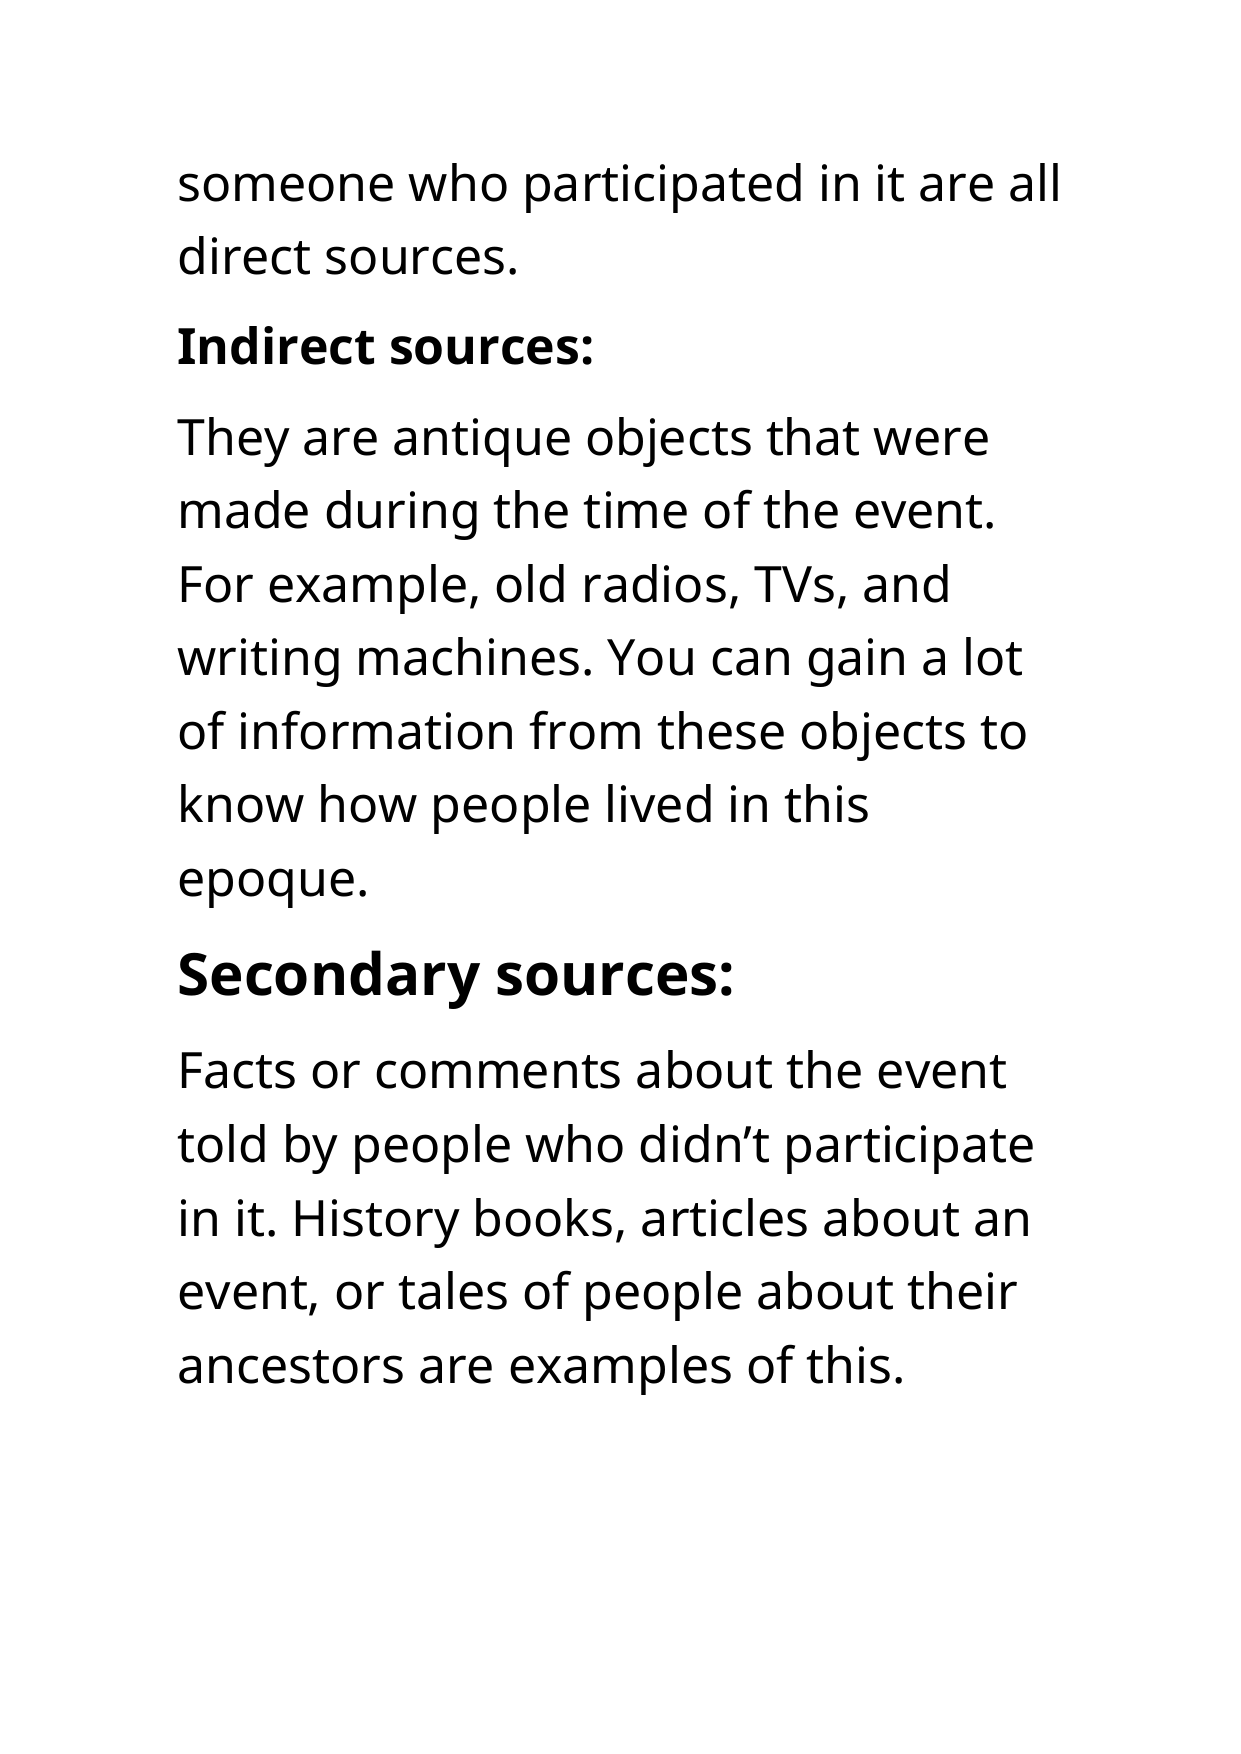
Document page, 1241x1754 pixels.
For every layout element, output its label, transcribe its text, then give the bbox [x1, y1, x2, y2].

text They are antique objects that were made during the time of the event. For example, old radios, TVs, and writing machines. You can gain a lot of information from these objects to know how people lived in this epoque. [177, 402, 1063, 911]
text Secondary sources: [177, 933, 1063, 1012]
text Facts or comments about the event told by people who didn’t participate in it. History books, articles about an event, or tales of people about their ancestors are examples of this. [177, 1036, 1063, 1398]
text Indirect sources: [177, 311, 1063, 379]
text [177, 148, 1063, 289]
